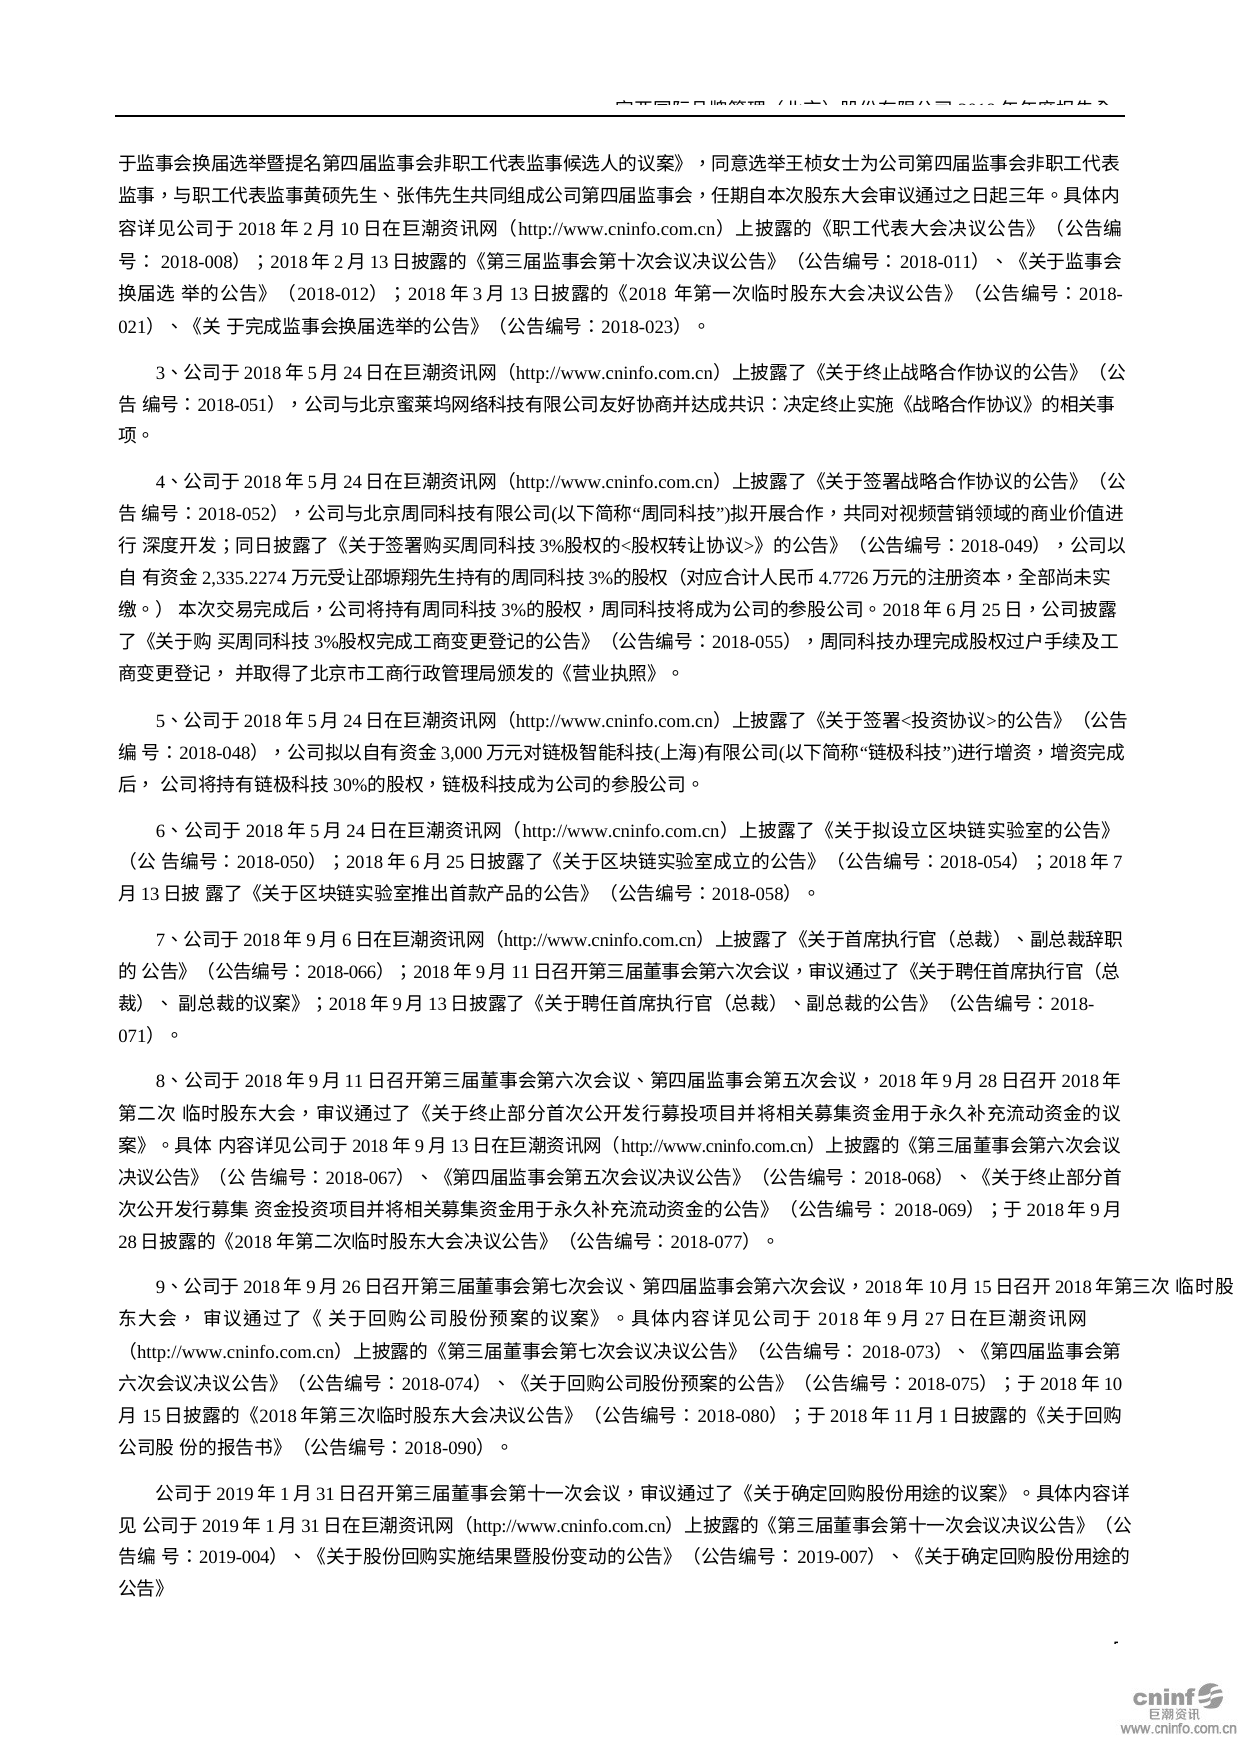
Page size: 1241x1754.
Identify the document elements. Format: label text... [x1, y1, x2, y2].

text 9、公司于2018年9月26日召开第三届董事会第七次会议、第四届监事会第六次会议，2018年10月15日召开2018年第三次 临时股东大会， 审议通过了《 关于回购公司股份预案的议案》。具体内容详见公司于 2018年9月27日在巨潮资讯网 [118, 1274, 1240, 1331]
text 6、公司于2018年5月24日在巨潮资讯网（http://www.cninfo.com.cn）上披露了《关于拟设立区块链实验室的公告》（公 告编号：2018-050）；2018年6月25日披露了《关于区块链实验室成立的公告》（公告编号：2018-054）；2018年7月13日披 露了《关于区块链实验室推出首款产品的公告》（公告编号：2018-058）。 [118, 817, 1122, 906]
text 3、公司于2018年5月24日在巨潮资讯网（http://www.cninfo.com.cn）上披露了《关于终止战略合作协议的公告》（公告 编号：2018-051），公司与北京蜜莱坞网络科技有限公司友好协商并达成共识：决定终止实施《战略合作协议》的相关事项。 [118, 359, 1132, 448]
text 于监事会换届选举暨提名第四届监事会非职工代表监事候选人的议案》，同意选举王桢女士为公司第四届监事会非职工代表 监事，与职工代表监事黄硕先生、张伟先生共同组成公司第四届监事会，任期自本次股东大会审议通过之日起三年。具体内 容详见公司于2018年2月10日在巨潮资讯网（http://www.cninfo.com.cn）上披露的《职工代表大会决议公告》（公告编号： 2018-008）；2018年2月13日披露的《第三届监事会第十次会议决议公告》（公告编号：2018-011）、《关于监事会换届选 举的公告》（2018-012）；2018年3月13日披露的《2018 年第一次临时股东大会决议公告》（公告编号：2018-021）、《关 于完成监事会换届选举的公告》（公告编号：2018-023）。 [118, 150, 1122, 339]
text 公司于2019年1月31日召开第三届董事会第十一次会议，审议通过了《关于确定回购股份用途的议案》。具体内容详见 公司于2019年1月31日在巨潮资讯网（http://www.cninfo.com.cn）上披露的《第三届董事会第十一次会议决议公告》（公告编 号：2019-004）、《关于股份回购实施结果暨股份变动的公告》（公告编号：2019-007）、《关于确定回购股份用途的公告》 [118, 1480, 1132, 1601]
picture [1115, 1680, 1240, 1737]
text （http://www.cninfo.com.cn）上披露的《第三届董事会第七次会议决议公告》（公告编号：2018-073）、《第四届监事会第 六次会议决议公告》（公告编号：2018-074）、《关于回购公司股份预案的公告》（公告编号：2018-075）；于2018年10月 15日披露的《2018年第三次临时股东大会决议公告》（公告编号：2018-080）；于2018年11月1日披露的《关于回购公司股 份的报告书》（公告编号：2018-090）。 [118, 1339, 1122, 1460]
text 4、公司于2018年5月24日在巨潮资讯网（http://www.cninfo.com.cn）上披露了《关于签署战略合作协议的公告》（公告 编号：2018-052），公司与北京周同科技有限公司(以下简称“周同科技”)拟开展合作，共同对视频营销领域的商业价值进行 深度开发；同日披露了《关于签署购买周同科技3%股权的<股权转让协议>》的公告》（公告编号：2018-049），公司以自 有资金2,335.2274 万元受让邵塬翔先生持有的周同科技3%的股权（对应合计人民币4.7726万元的注册资本，全部尚未实缴。） 本次交易完成后，公司将持有周同科技3%的股权，周同科技将成为公司的参股公司。2018年6月25日，公司披露了《关于购 买周同科技3%股权完成工商变更登记的公告》（公告编号：2018-055），周同科技办理完成股权过户手续及工商变更登记， 并取得了北京市工商行政管理局颁发的《营业执照》。 [118, 468, 1132, 685]
text 8、公司于2018年9月11日召开第三届董事会第六次会议、第四届监事会第五次会议，2018年9月28日召开2018年第二次 临时股东大会，审议通过了《关于终止部分首次公开发行募投项目并将相关募集资金用于永久补充流动资金的议案》。具体 内容详见公司于2018年9月13日在巨潮资讯网（http://www.cninfo.com.cn）上披露的《第三届董事会第六次会议决议公告》（公 告编号：2018-067）、《第四届监事会第五次会议决议公告》（公告编号：2018-068）、《关于终止部分首次公开发行募集 资金投资项目并将相关募集资金用于永久补充流动资金的公告》（公告编号：2018-069）；于2018年9月28日披露的《2018 年第二次临时股东大会决议公告》（公告编号：2018-077）。 [118, 1068, 1123, 1254]
text 7、公司于2018年9月6日在巨潮资讯网（http://www.cninfo.com.cn）上披露了《关于首席执行官（总裁）、副总裁辞职的 公告》（公告编号：2018-066）；2018年9月11日召开第三届董事会第六次会议，审议通过了《关于聘任首席执行官（总裁）、 副总裁的议案》；2018年9月13日披露了《关于聘任首席执行官（总裁）、副总裁的公告》（公告编号：2018-071）。 [118, 926, 1132, 1047]
text 5、公司于2018年5月24日在巨潮资讯网（http://www.cninfo.com.cn）上披露了《关于签署<投资协议>的公告》（公告编 号：2018-048），公司拟以自有资金3,000万元对链极智能科技(上海)有限公司(以下简称“链极科技”)进行增资，增资完成后， 公司将持有链极科技30%的股权，链极科技成为公司的参股公司。 [118, 707, 1132, 797]
